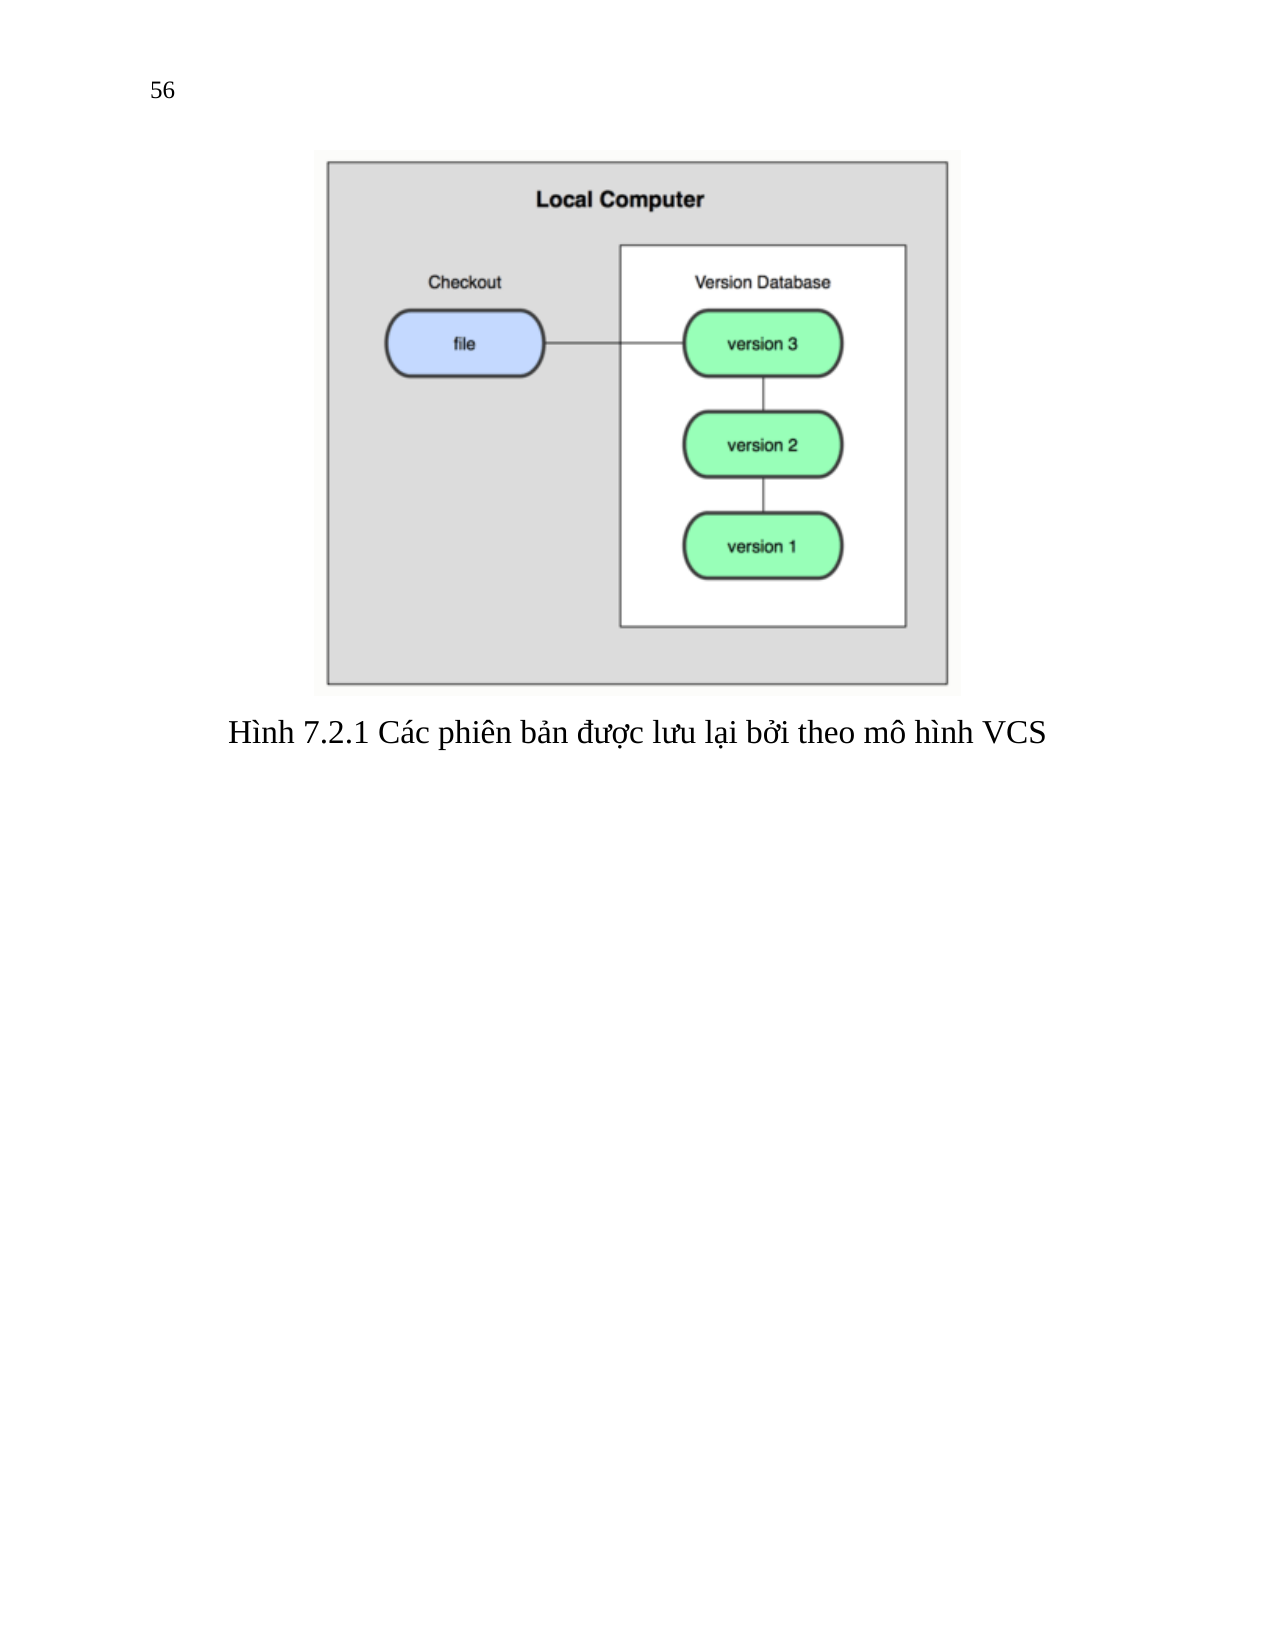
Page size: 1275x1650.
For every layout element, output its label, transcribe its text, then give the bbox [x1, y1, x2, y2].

text Hình 7.2.1 Các phiên bản được lưu lại bởi theo mô hình VCS [150, 712, 1125, 750]
picture [314, 150, 961, 696]
